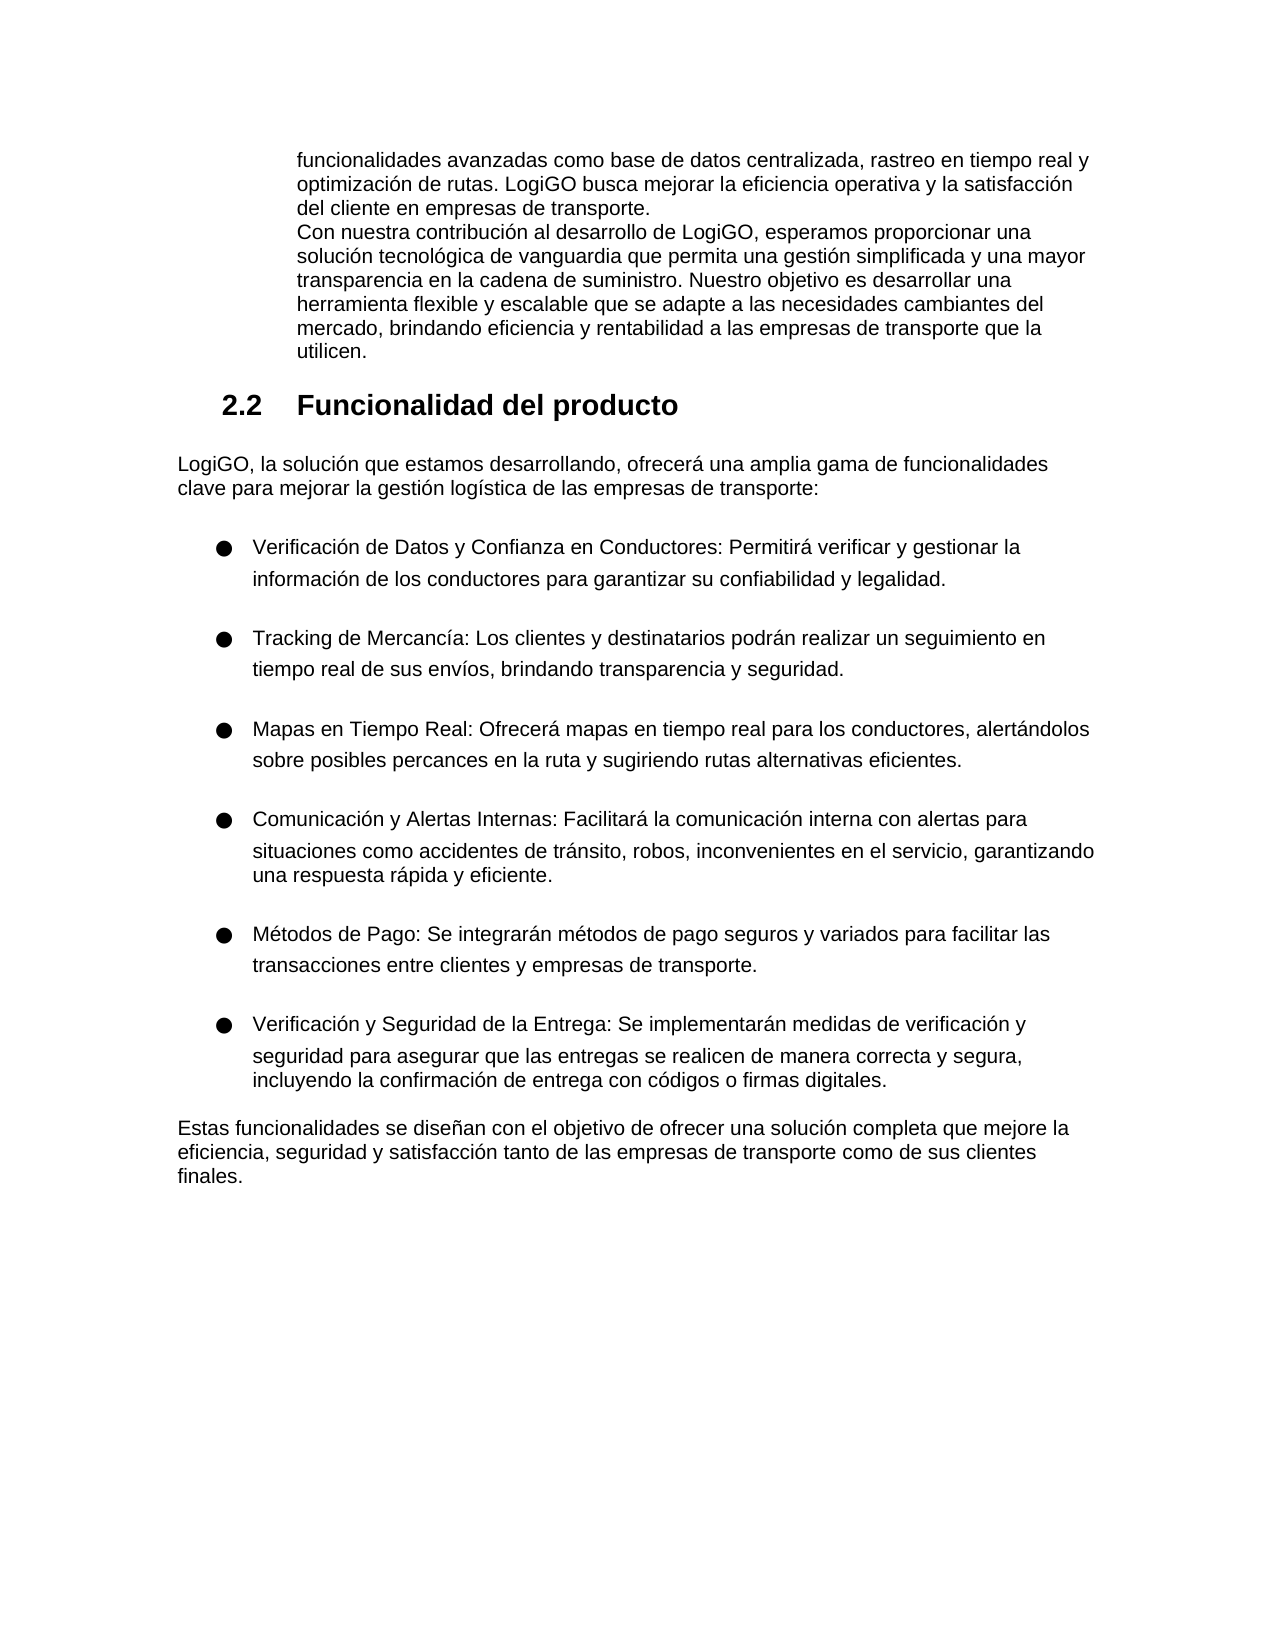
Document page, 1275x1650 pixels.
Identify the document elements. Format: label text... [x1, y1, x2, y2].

text Con nuestra contribución al desarrollo de LogiGO, esperamos proporcionar una solución tecnológica de vanguardia que permita una gestión simplificada y una mayor transparencia en la cadena de suministro. Nuestro objetivo es desarrollar una herramienta flexible y escalable que se adapte a las necesidades cambiantes del mercado, brindando eficiencia y rentabilidad a las empresas de transporte que la utilicen. [297, 219, 1098, 363]
text Estas funcionalidades se diseñan con el objetivo de ofrecer una solución completa que mejore la eficiencia, seguridad y satisfacción tanto de las empresas de transporte como de sus clientes finales. [177, 1116, 1098, 1187]
text LogiGO, la solución que estamos desarrollando, ofrecerá una amplia gama de funcionalidades clave para mejorar la gestión logística de las empresas de transporte: [177, 452, 1098, 500]
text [297, 148, 1098, 219]
list Tracking de Mercancía: Los clientes y destinatarios podrán realizar un seguimiento en tiempo real de sus envíos, brindando transparencia y seguridad. [215, 614, 1098, 681]
list Verificación de Datos y Confianza en Conductores: Permitirá verificar y gestionar la información de los conductores para garantizar su confiabilidad y legalidad. [215, 524, 1098, 591]
list Mapas en Tiempo Real: Ofrecerá mapas en tiempo real para los conductores, alertándolos sobre posibles percances en la ruta y sugiriendo rutas alternativas eficientes. [215, 705, 1098, 772]
list Verificación y Seguridad de la Entrega: Se implementarán medidas de verificación y seguridad para asegurar que las entregas se realicen de manera correcta y segura, incluyendo la confirmación de entrega con códigos o firmas digitales. [215, 1001, 1098, 1092]
list Comunicación y Alertas Internas: Facilitará la comunicación interna con alertas para situaciones como accidentes de tránsito, robos, inconvenientes en el servicio, garantizando una respuesta rápida y eficiente. [215, 796, 1098, 886]
subtitle Funcionalidad del producto [222, 388, 1098, 422]
list Métodos de Pago: Se integrarán métodos de pago seguros y variados para facilitar las transacciones entre clientes y empresas de transporte. [215, 910, 1098, 977]
